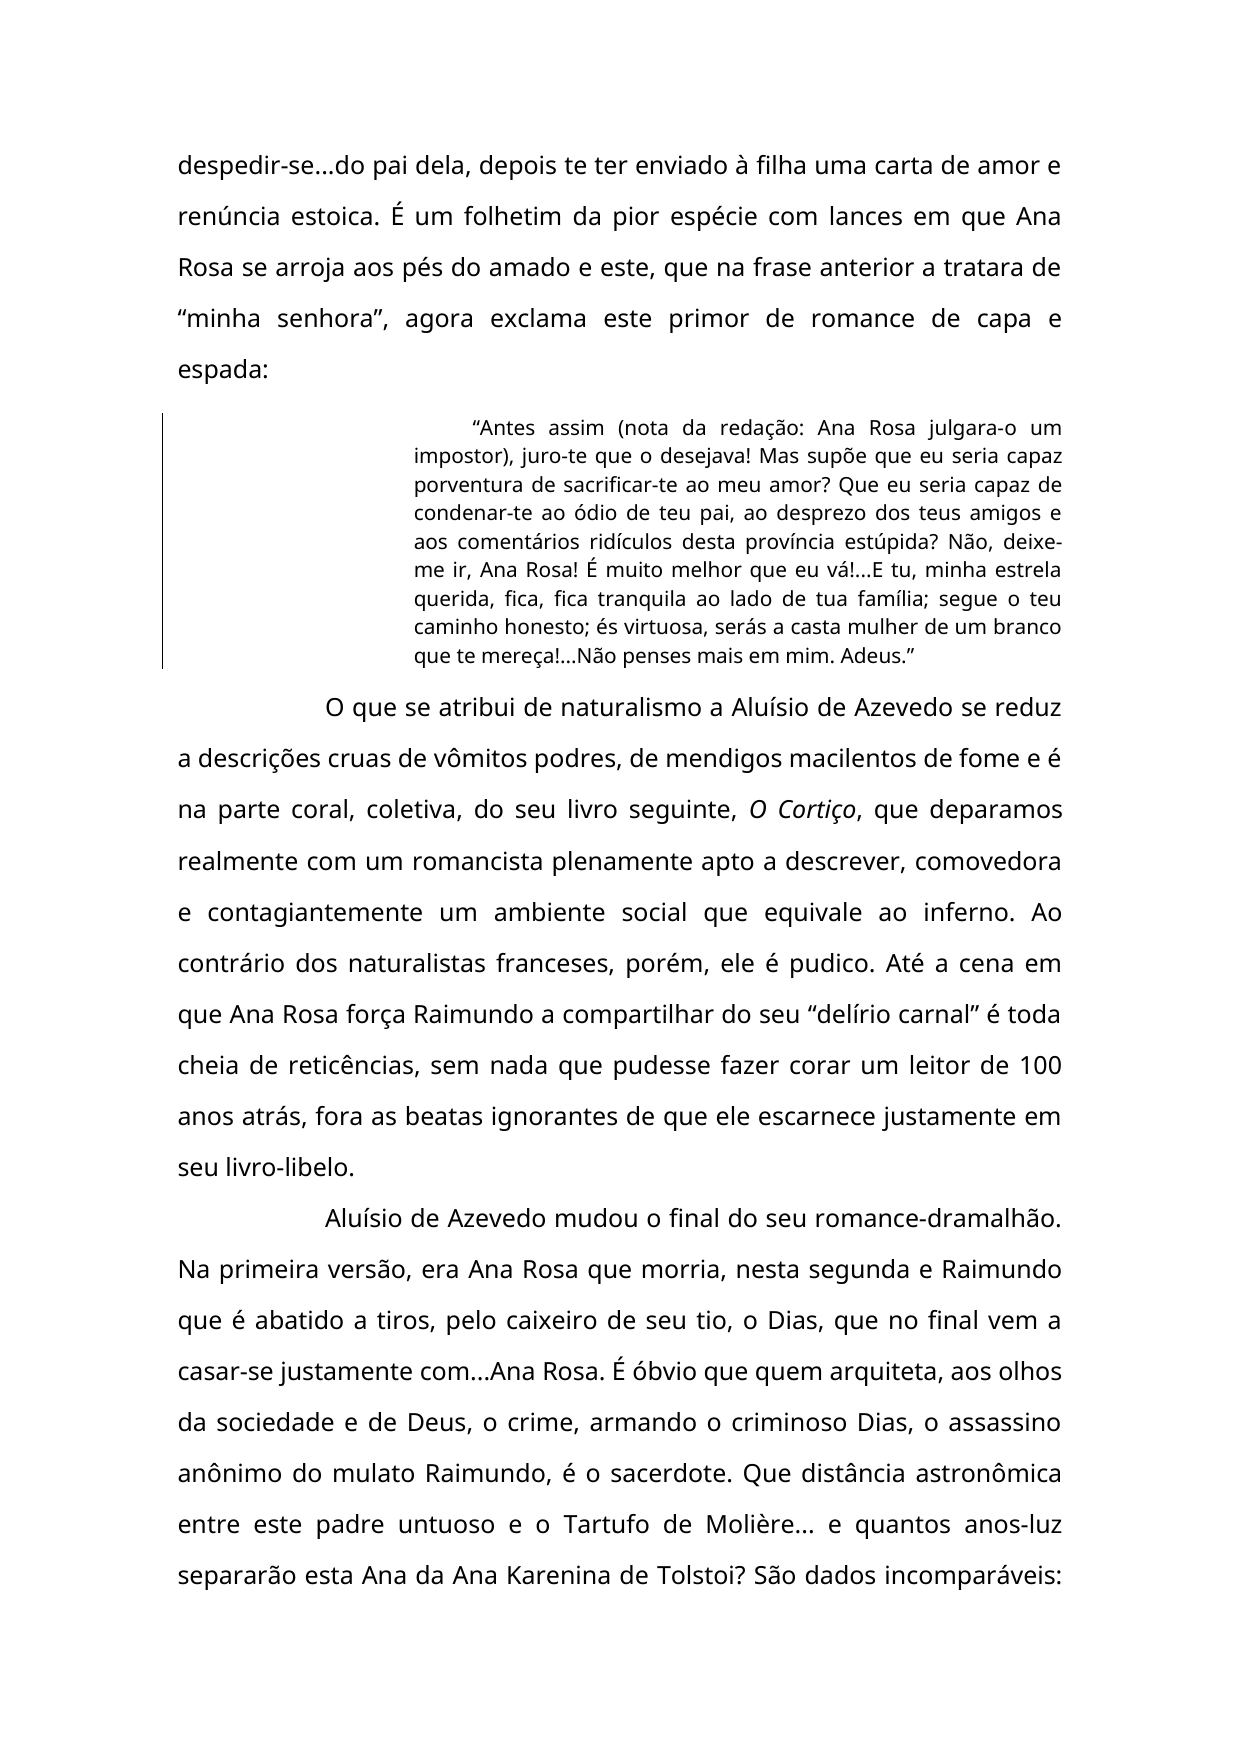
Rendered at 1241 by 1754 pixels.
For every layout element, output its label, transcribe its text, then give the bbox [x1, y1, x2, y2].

text “Antes assim (nota da redação: Ana Rosa julgara-o um impostor), juro-te que o desejava! Mas supõe que eu seria capaz porventura de sacrificar-te ao meu amor? Que eu seria capaz de condenar-te ao ódio de teu pai, ao desprezo dos teus amigos e aos comentários ridículos desta província estúpida? Não, deixe-me ir, Ana Rosa! É muito melhor que eu vá!...E tu, minha estrela querida, fica, fica tranquila ao lado de tua família; segue o teu caminho honesto; és virtuosa, serás a casta mulher de um branco que te mereça!...Não penses mais em mim. Adeus.” [413, 413, 1063, 669]
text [177, 1200, 1063, 1592]
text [177, 148, 1063, 386]
text O que se atribui de naturalismo a Aluísio de Azevedo se reduz a descrições cruas de vômitos podres, de mendigos macilentos de fome e é na parte coral, coletiva, do seu livro seguinte, O Cortiço, que deparamos realmente com um romancista plenamente apto a descrever, comovedora e contagiantemente um ambiente social que equivale ao inferno. Ao contrário dos naturalistas franceses, porém, ele é pudico. Até a cena em que Ana Rosa força Raimundo a compartilhar do seu “delírio carnal” é toda cheia de reticências, sem nada que pudesse fazer corar um leitor de 100 anos atrás, fora as beatas ignorantes de que ele escarnece justamente em seu livro-libelo. [177, 690, 1063, 1183]
